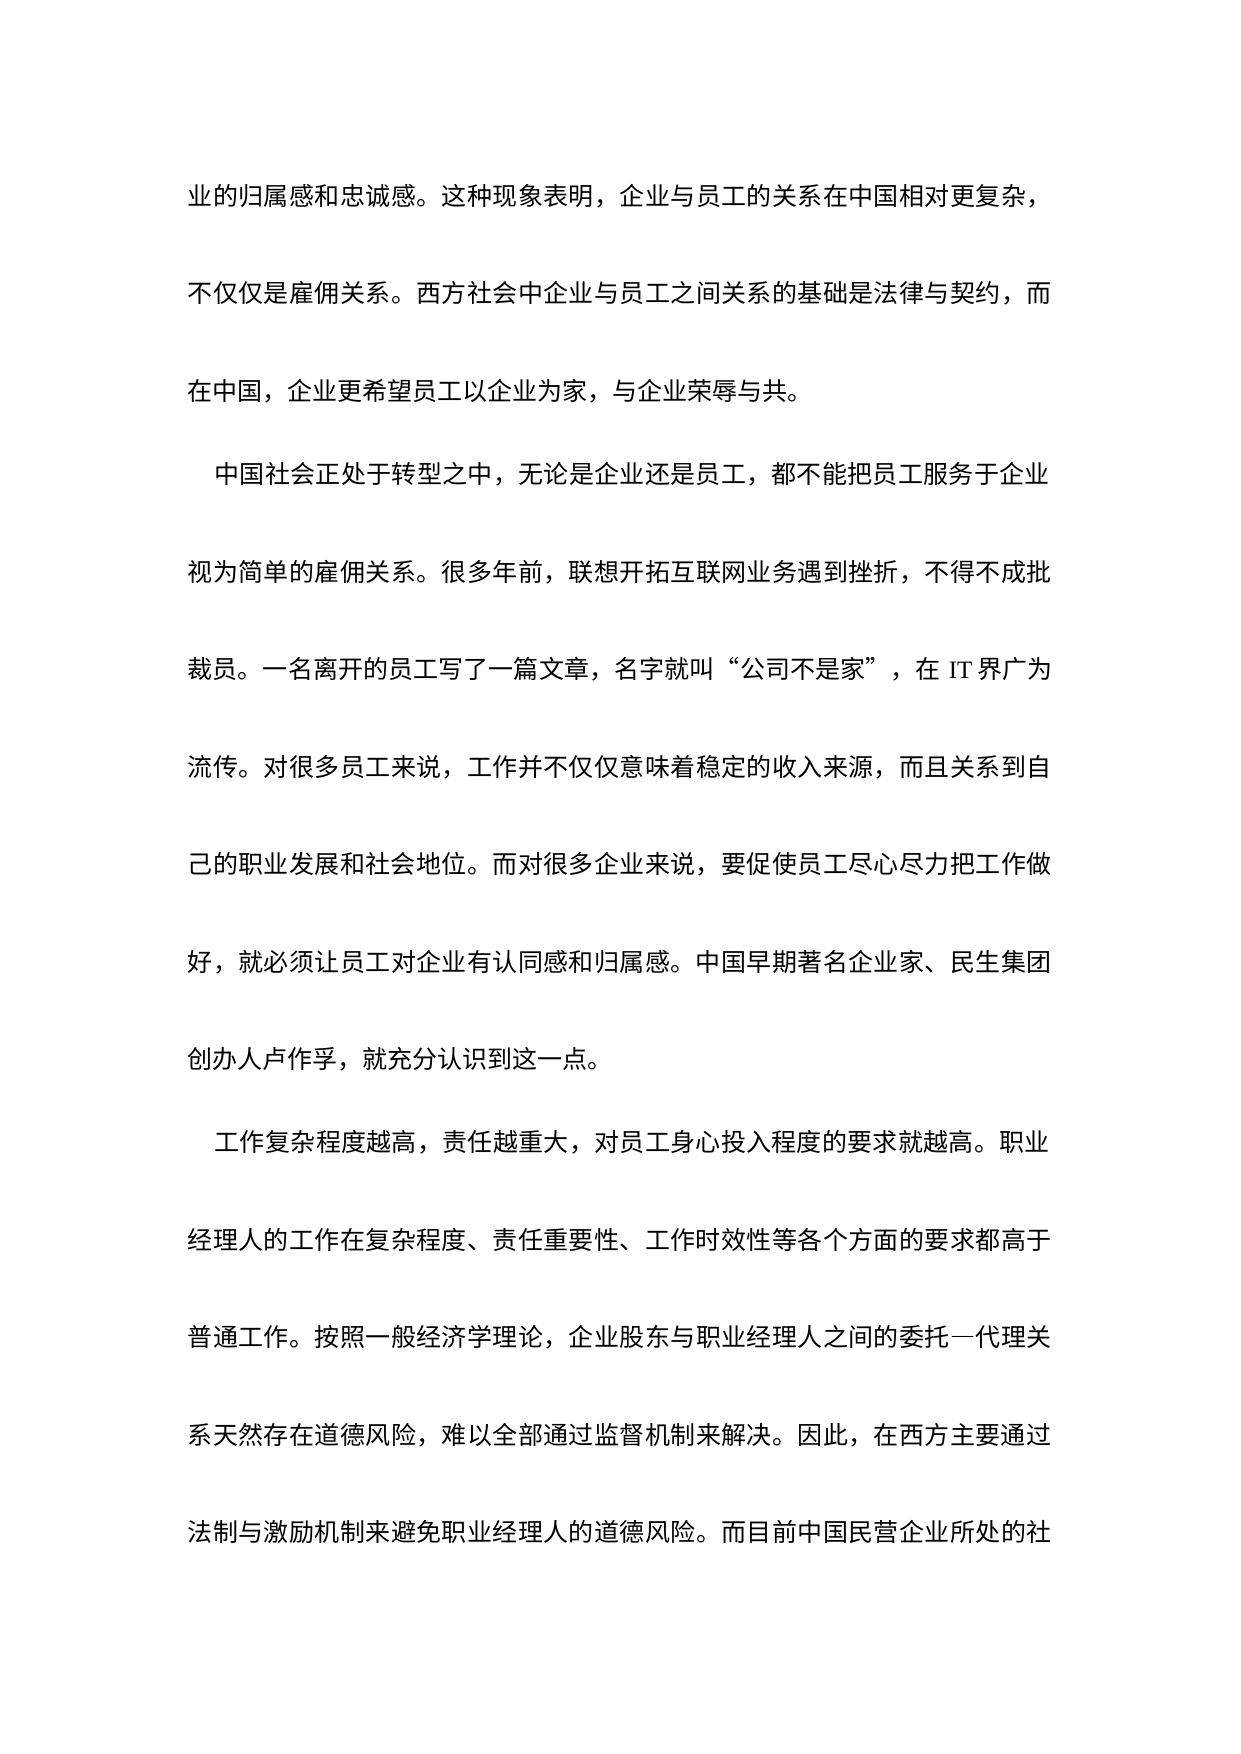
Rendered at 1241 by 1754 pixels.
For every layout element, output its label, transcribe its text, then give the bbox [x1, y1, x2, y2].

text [187, 162, 1053, 422]
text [187, 1108, 1053, 1563]
text 中国社会正处于转型之中，无论是企业还是员工，都不能把员工服务于企业视为简单的雇佣关系。很多年前，联想开拓互联网业务遇到挫折，不得不成批裁员。一名离开的员工写了一篇文章，名字就叫“公司不是家”，在IT界广为流传。对很多员工来说，工作并不仅仅意味着稳定的收入来源，而且关系到自己的职业发展和社会地位。而对很多企业来说，要促使员工尽心尽力把工作做好，就必须让员工对企业有认同感和归属感。中国早期著名企业家、民生集团创办人卢作孚，就充分认识到这一点。 [187, 440, 1053, 1090]
